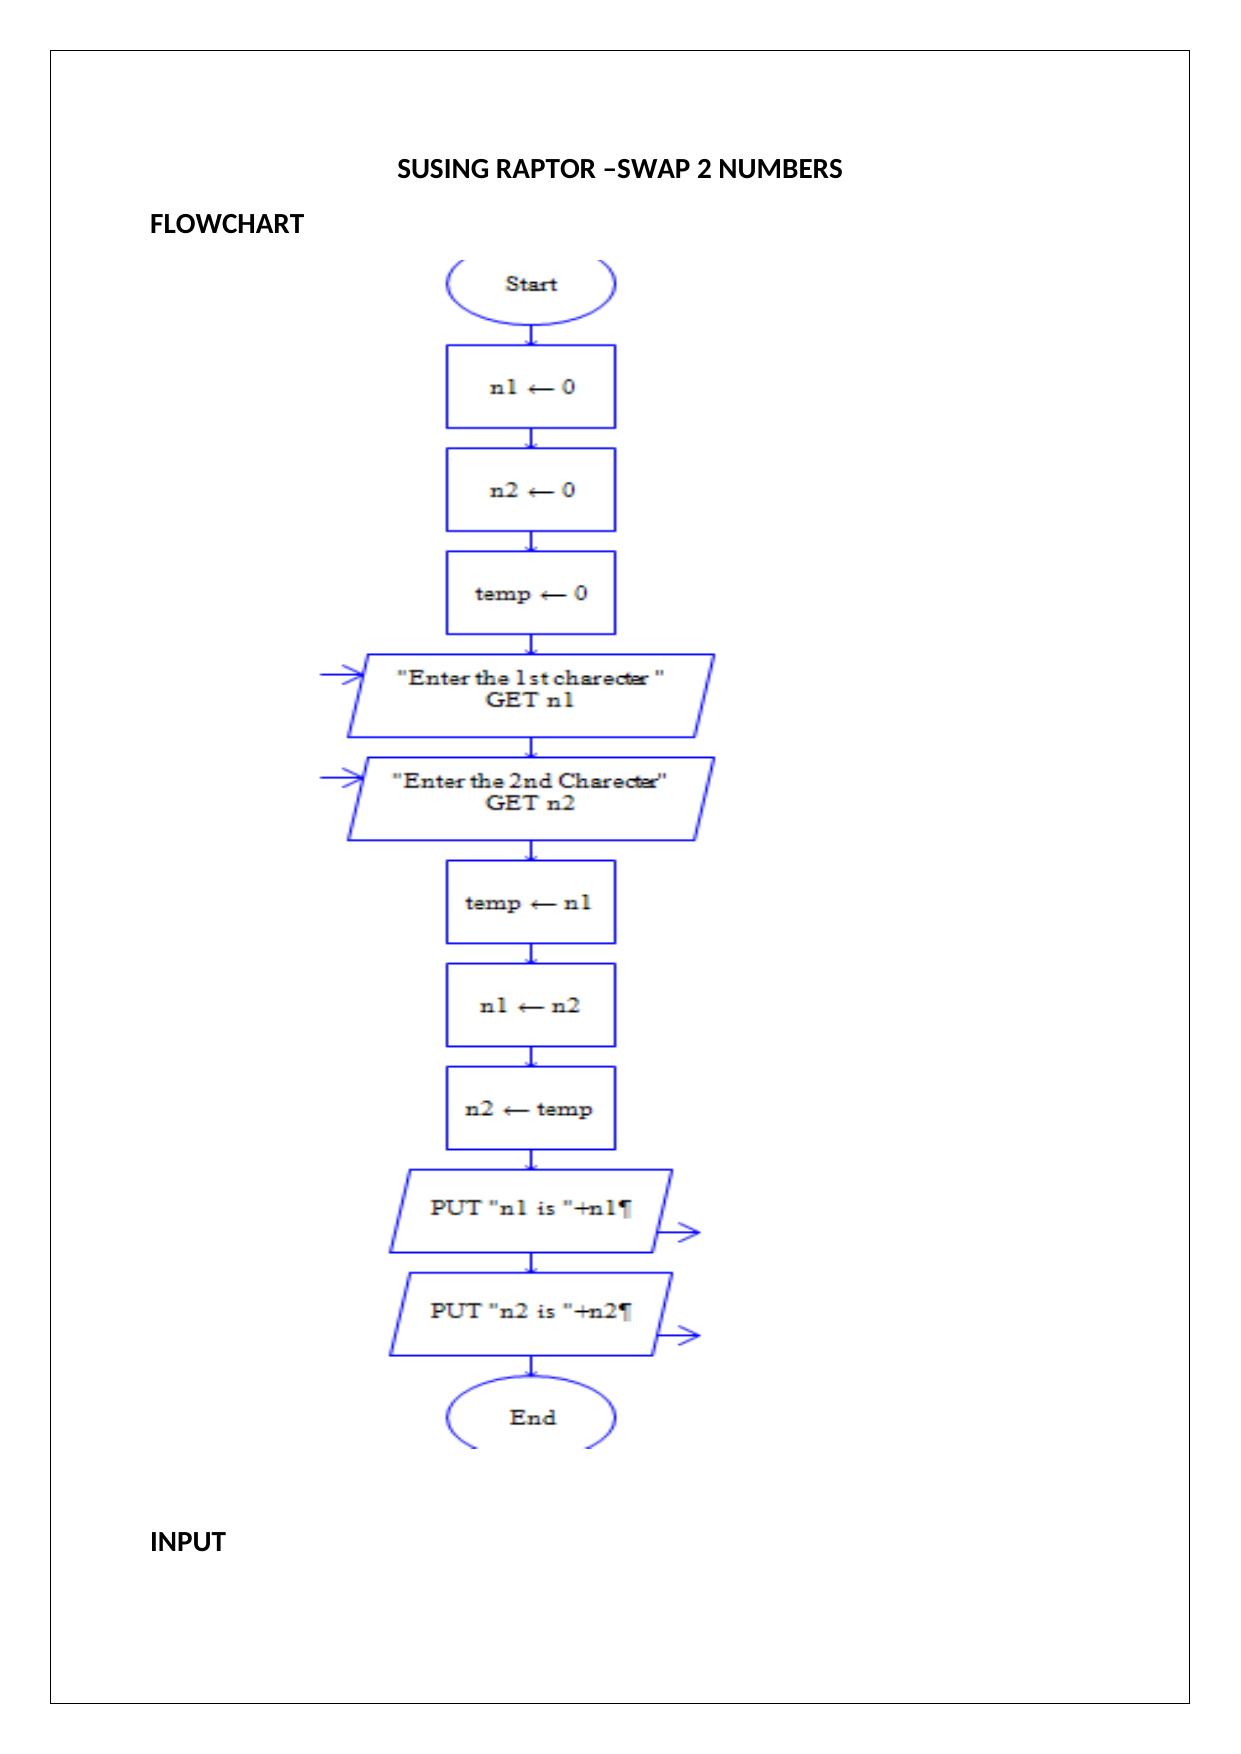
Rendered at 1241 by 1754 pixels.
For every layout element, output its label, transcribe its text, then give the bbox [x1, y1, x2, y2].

text SUSING RAPTOR –SWAP 2 NUMBERS [150, 150, 1090, 186]
text FLOWCHART [150, 205, 1090, 241]
picture [150, 260, 1010, 1449]
text INPUT [150, 1523, 1090, 1558]
